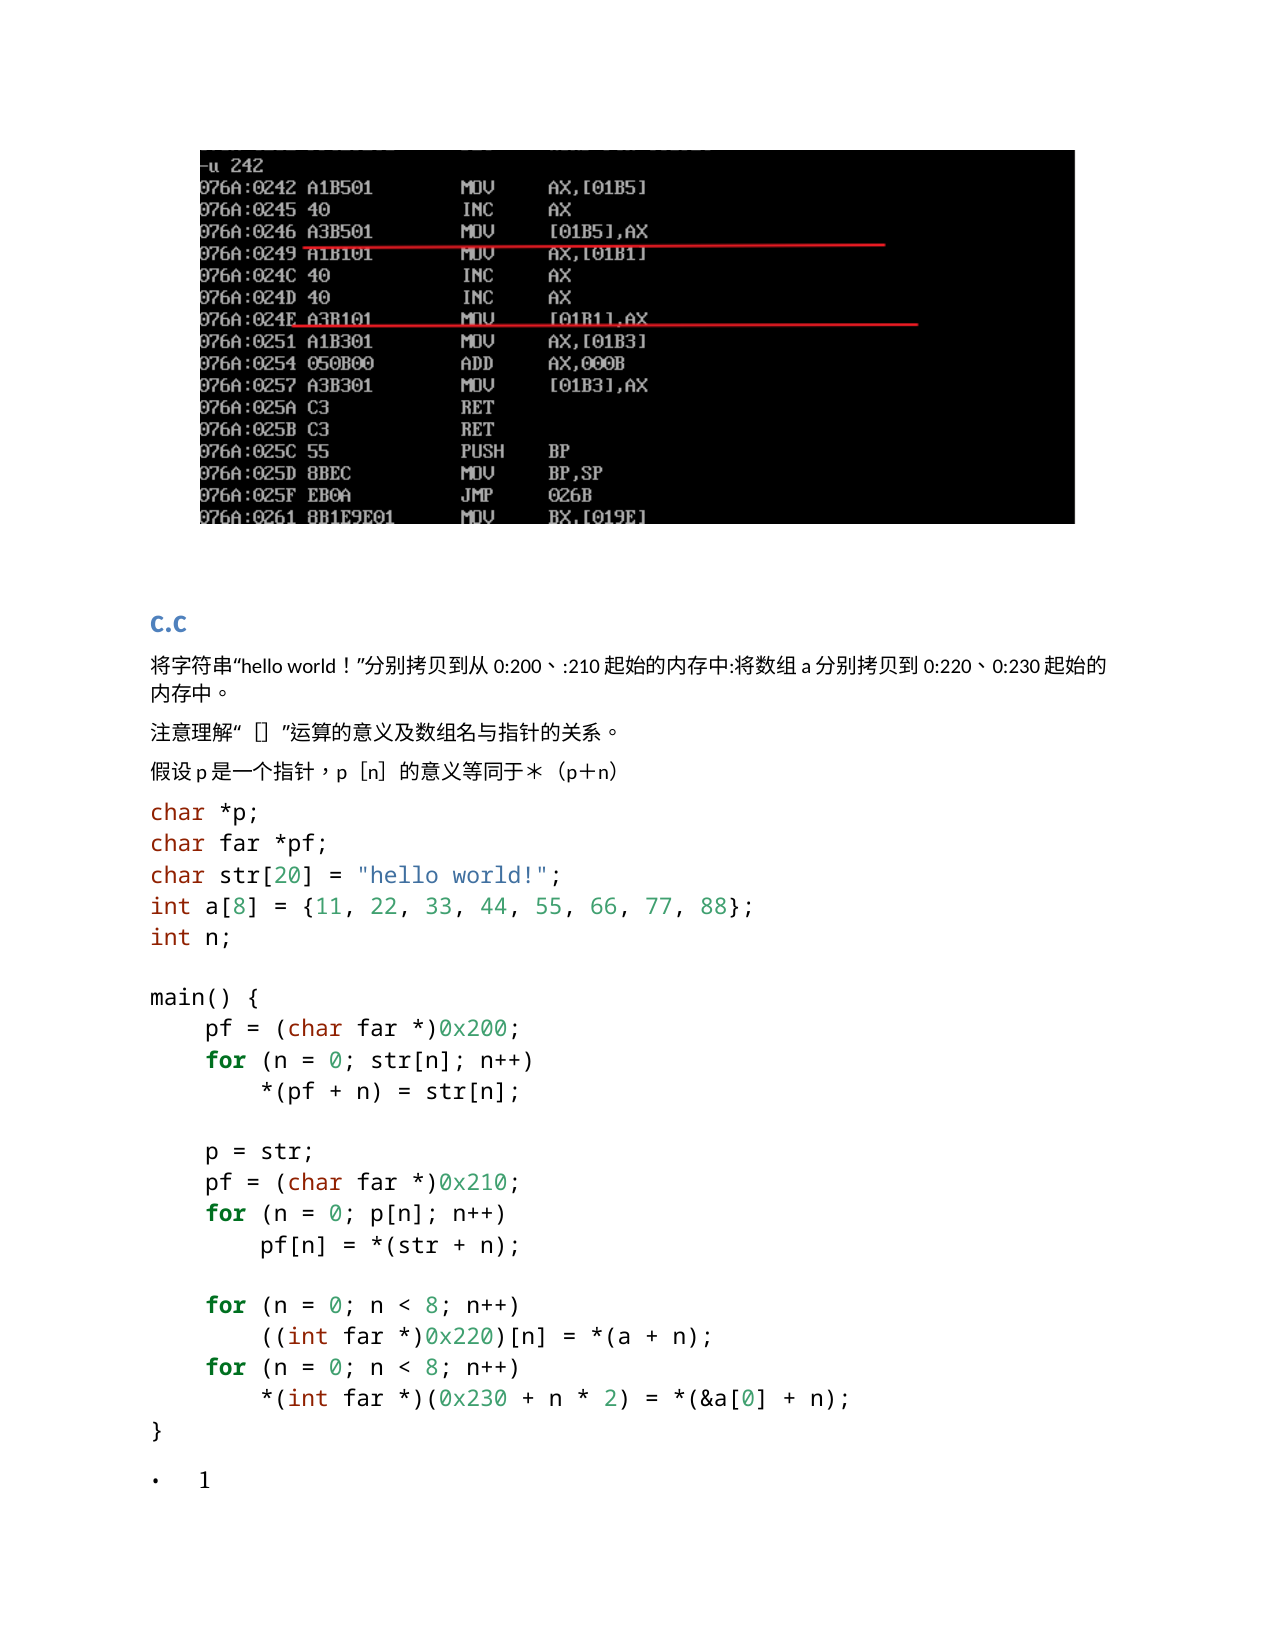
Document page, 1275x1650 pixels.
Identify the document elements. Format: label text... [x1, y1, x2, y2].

text 注意理解“［］”运算的意义及数组名与指针的关系。 [150, 718, 1125, 747]
picture [200, 150, 1075, 524]
text char *p; char far *pf; char str[20] = "hello world!"; int a[8] = {11, 22, 33, 44, 55, 66, 77, 88}; int n; main() { pf = (char far *)0x200; for (n = 0; str[n]; n++) *(pf + n) = str[n]; p = str; pf = (char far *)0x210; for (n = 0; p[n]; n++) pf[n] = *(str + n); for (n = 0; n < 8; n++) ((int far *)0x220)[n] = *(a + n); for (n = 0; n < 8; n++) *(int far *)(0x230 + n * 2) = *(&a[0] + n); } [150, 796, 1125, 1445]
text 将字符串“hello world！”分别拷贝到从0:200、:210起始的内存中:将数组a分别拷贝到0:220、0:230起始的内存中。 [150, 651, 1125, 708]
list 1 [150, 1466, 1125, 1494]
subtitle c.c [150, 600, 1125, 641]
text 假设p是一个指针，p［n］的意义等同于＊（p＋n） [150, 757, 1125, 786]
